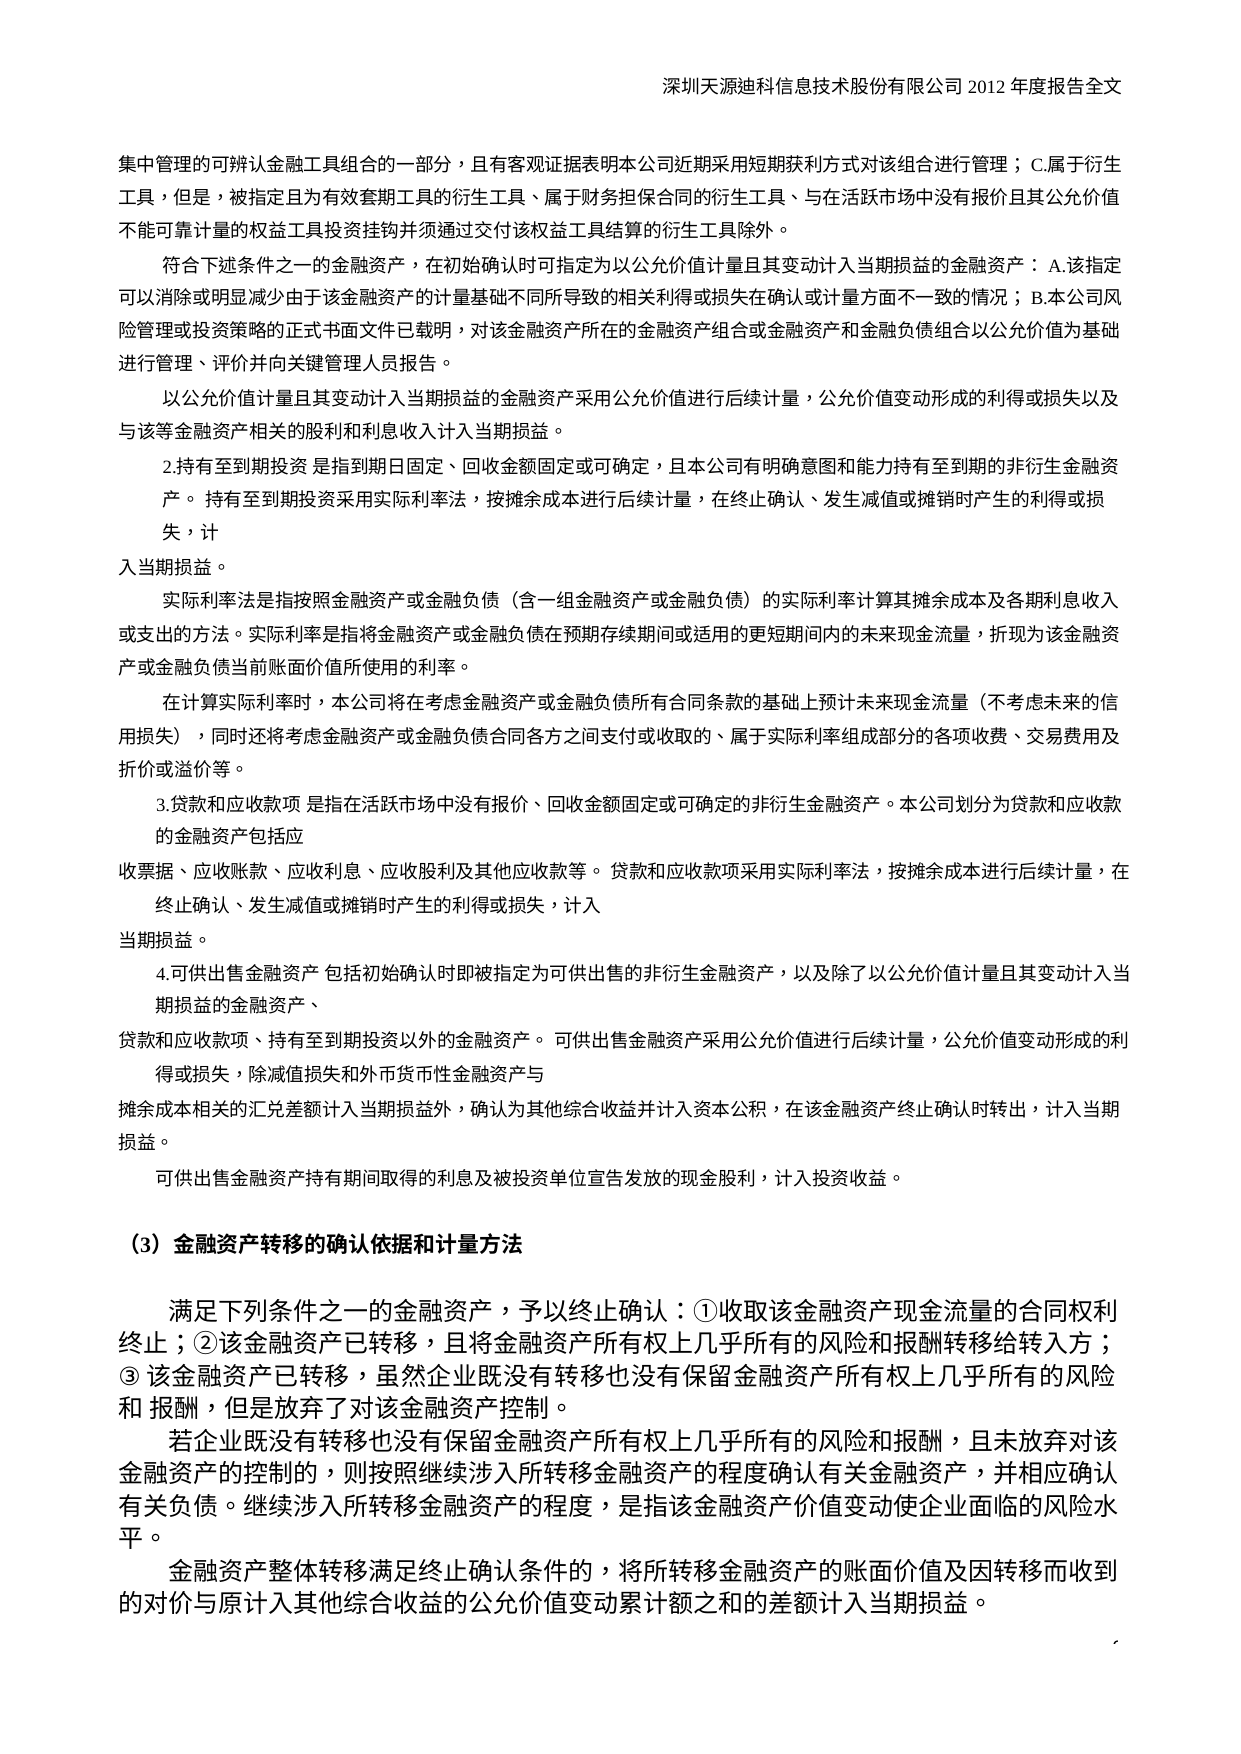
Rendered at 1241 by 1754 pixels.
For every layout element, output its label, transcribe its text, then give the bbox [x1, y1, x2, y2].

text 符合下述条件之一的金融资产，在初始确认时可指定为以公允价值计量且其变动计入当期损益的金融资产：A.该指定 可以消除或明显减少由于该金融资产的计量基础不同所导致的相关利得或损失在确认或计量方面不一致的情况；B.本公司风 险管理或投资策略的正式书面文件已载明，对该金融资产所在的金融资产组合或金融资产和金融负债组合以公允价值为基础 进行管理、评价并向关键管理人员报告。 [118, 252, 1122, 375]
text 实际利率法是指按照金融资产或金融负债（含一组金融资产或金融负债）的实际利率计算其摊余成本及各期利息收入 或支出的方法。实际利率是指将金融资产或金融负债在预期存续期间或适用的更短期间内的未来现金流量，折现为该金融资 产或金融负债当前账面价值所使用的利率。 [118, 588, 1122, 680]
text 入当期损益。 [118, 554, 1133, 580]
text 摊余成本相关的汇兑差额计入当期损益外，确认为其他综合收益并计入资本公积，在该金融资产终止确认时转出，计入当期 损益。 [118, 1096, 1122, 1155]
text 2.持有至到期投资 是指到期日固定、回收金额固定或可确定，且本公司有明确意图和能力持有至到期的非衍生金融资产。 持有至到期投资采用实际利率法，按摊余成本进行后续计量，在终止确认、发生减值或摊销时产生的利得或损失，计 [162, 454, 1121, 544]
subtitle 满足下列条件之一的金融资产，予以终止确认：①收取该金融资产现金流量的合同权利 终止；②该金融资产已转移，且将金融资产所有权上几乎所有的风险和报酬转移给转入方； [118, 1294, 1118, 1359]
text 3.贷款和应收款项 是指在活跃市场中没有报价、回收金额固定或可确定的非衍生金融资产。本公司划分为贷款和应收款的金融资产包括应 [156, 792, 1133, 849]
text 当期损益。 [118, 927, 1133, 953]
text 贷款和应收款项、持有至到期投资以外的金融资产。 可供出售金融资产采用公允价值进行后续计量，公允价值变动形成的利得或损失，除减值损失和外币货币性金融资产与 [118, 1028, 1133, 1086]
text 以公允价值计量且其变动计入当期损益的金融资产采用公允价值进行后续计量，公允价值变动形成的利得或损失以及 与该等金融资产相关的股利和利息收入计入当期损益。 [118, 385, 1119, 444]
text 收票据、应收账款、应收利息、应收股利及其他应收款等。 贷款和应收款项采用实际利率法，按摊余成本进行后续计量，在终止确认、发生减值或摊销时产生的利得或损失，计入 [118, 858, 1133, 917]
text 在计算实际利率时，本公司将在考虑金融资产或金融负债所有合同条款的基础上预计未来现金流量（不考虑未来的信 用损失），同时还将考虑金融资产或金融负债合同各方之间支付或收取的、属于实际利率组成部分的各项收费、交易费用及 折价或溢价等。 [118, 689, 1122, 782]
subtitle 金融资产整体转移满足终止确认条件的，将所转移金融资产的账面价值及因转移而收到 的对价与原计入其他综合收益的公允价值变动累计额之和的差额计入当期损益。 [118, 1554, 1118, 1619]
text 4.可供出售金融资产 包括初始确认时即被指定为可供出售的非衍生金融资产，以及除了以公允价值计量且其变动计入当期损益的金融资产、 [156, 961, 1133, 1018]
text 可供出售金融资产持有期间取得的利息及被投资单位宣告发放的现金股利，计入投资收益。 [156, 1165, 1133, 1190]
text 集中管理的可辨认金融工具组合的一部分，且有客观证据表明本公司近期采用短期获利方式对该组合进行管理；C.属于衍生 工具，但是，被指定且为有效套期工具的衍生工具、属于财务担保合同的衍生工具、与在活跃市场中没有报价且其公允价值 不能可靠计量的权益工具投资挂钩并须通过交付该权益工具结算的衍生工具除外。 [118, 152, 1122, 242]
subtitle ③该金融资产已转移，虽然企业既没有转移也没有保留金融资产所有权上几乎所有的风险和 报酬，但是放弃了对该金融资产控制。 [118, 1359, 1118, 1424]
subtitle （3）金融资产转移的确认依据和计量方法 [118, 1228, 1133, 1258]
subtitle 若企业既没有转移也没有保留金融资产所有权上几乎所有的风险和报酬，且未放弃对该 金融资产的控制的，则按照继续涉入所转移金融资产的程度确认有关金融资产，并相应确认 有关负债。继续涉入所转移金融资产的程度，是指该金融资产价值变动使企业面临的风险水 平。 [118, 1424, 1118, 1554]
